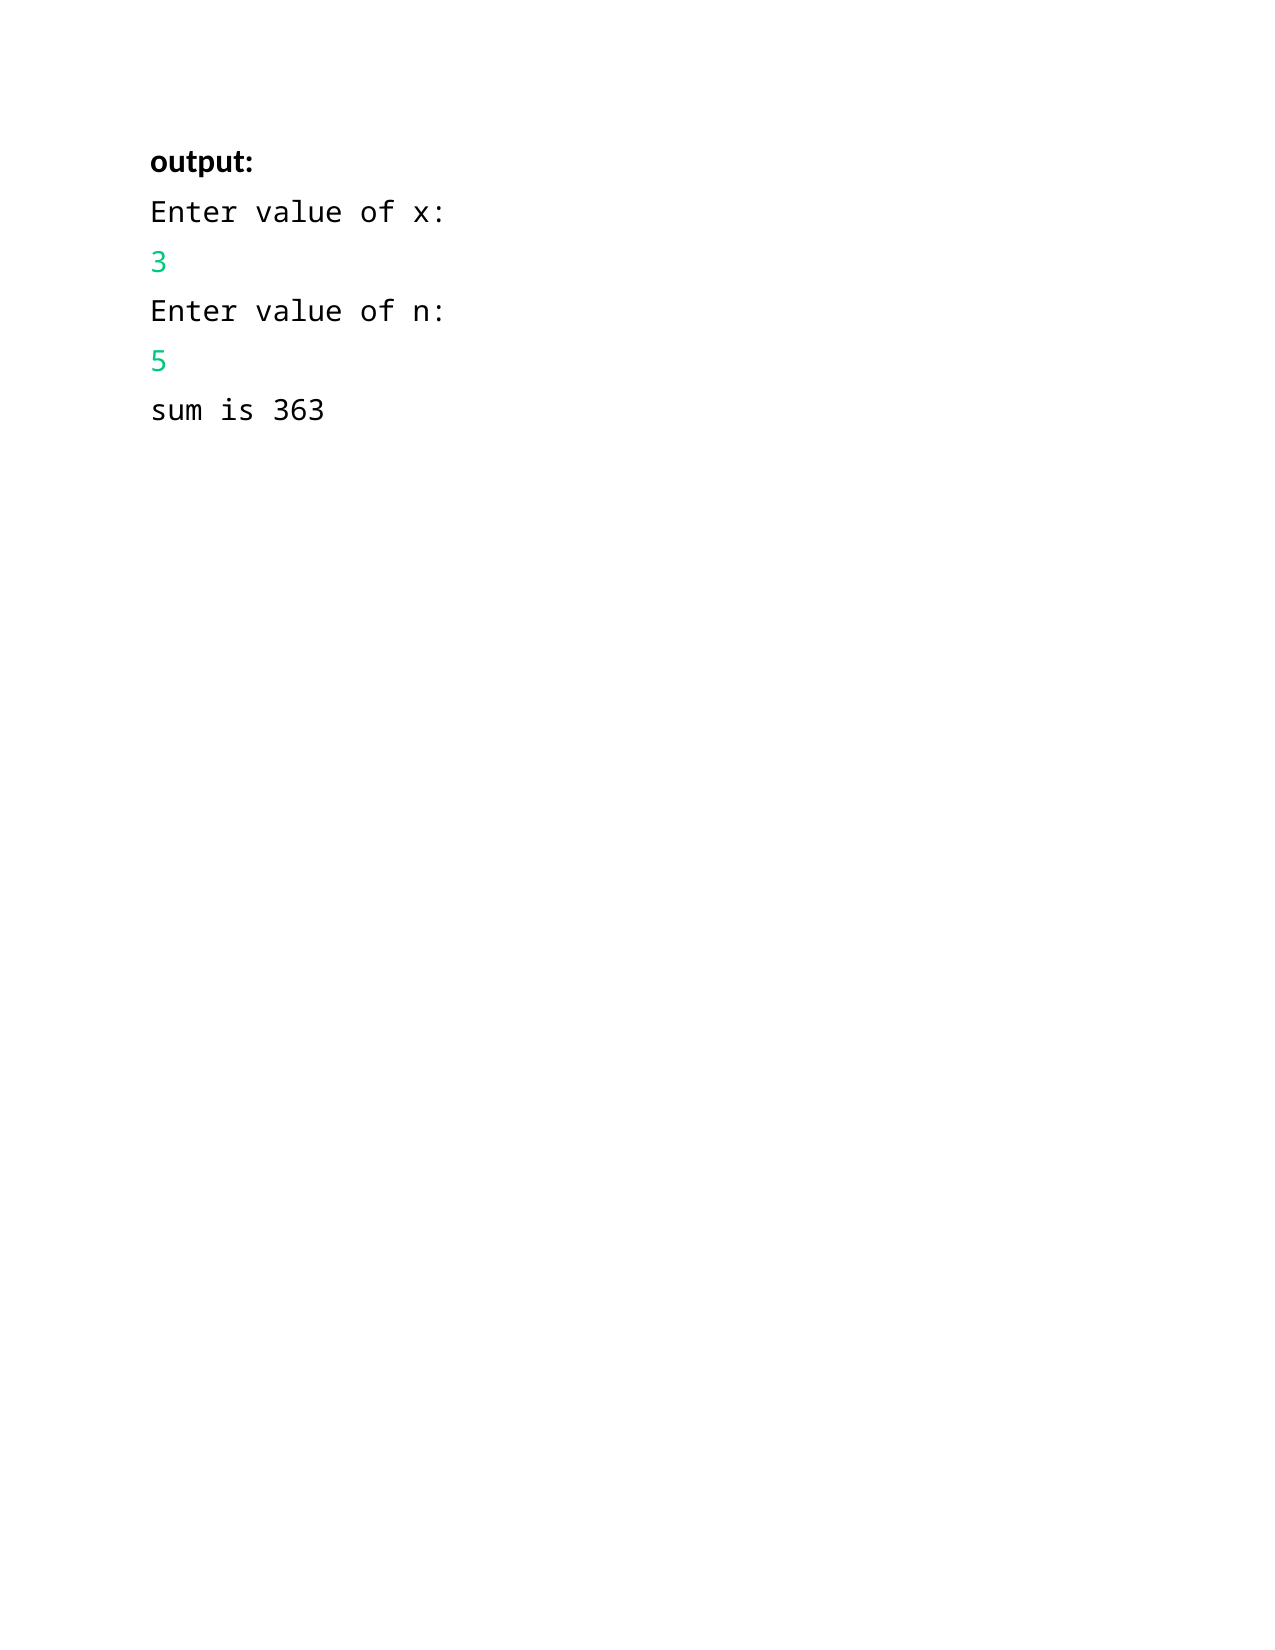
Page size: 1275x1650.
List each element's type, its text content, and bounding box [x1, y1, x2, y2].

text sum is 363 [150, 398, 1125, 427]
text Enter value of n: [150, 299, 1125, 327]
text 3 [150, 249, 1125, 278]
text 5 [150, 348, 1125, 377]
text Enter value of x: [150, 199, 1125, 228]
text output: [150, 150, 1125, 179]
